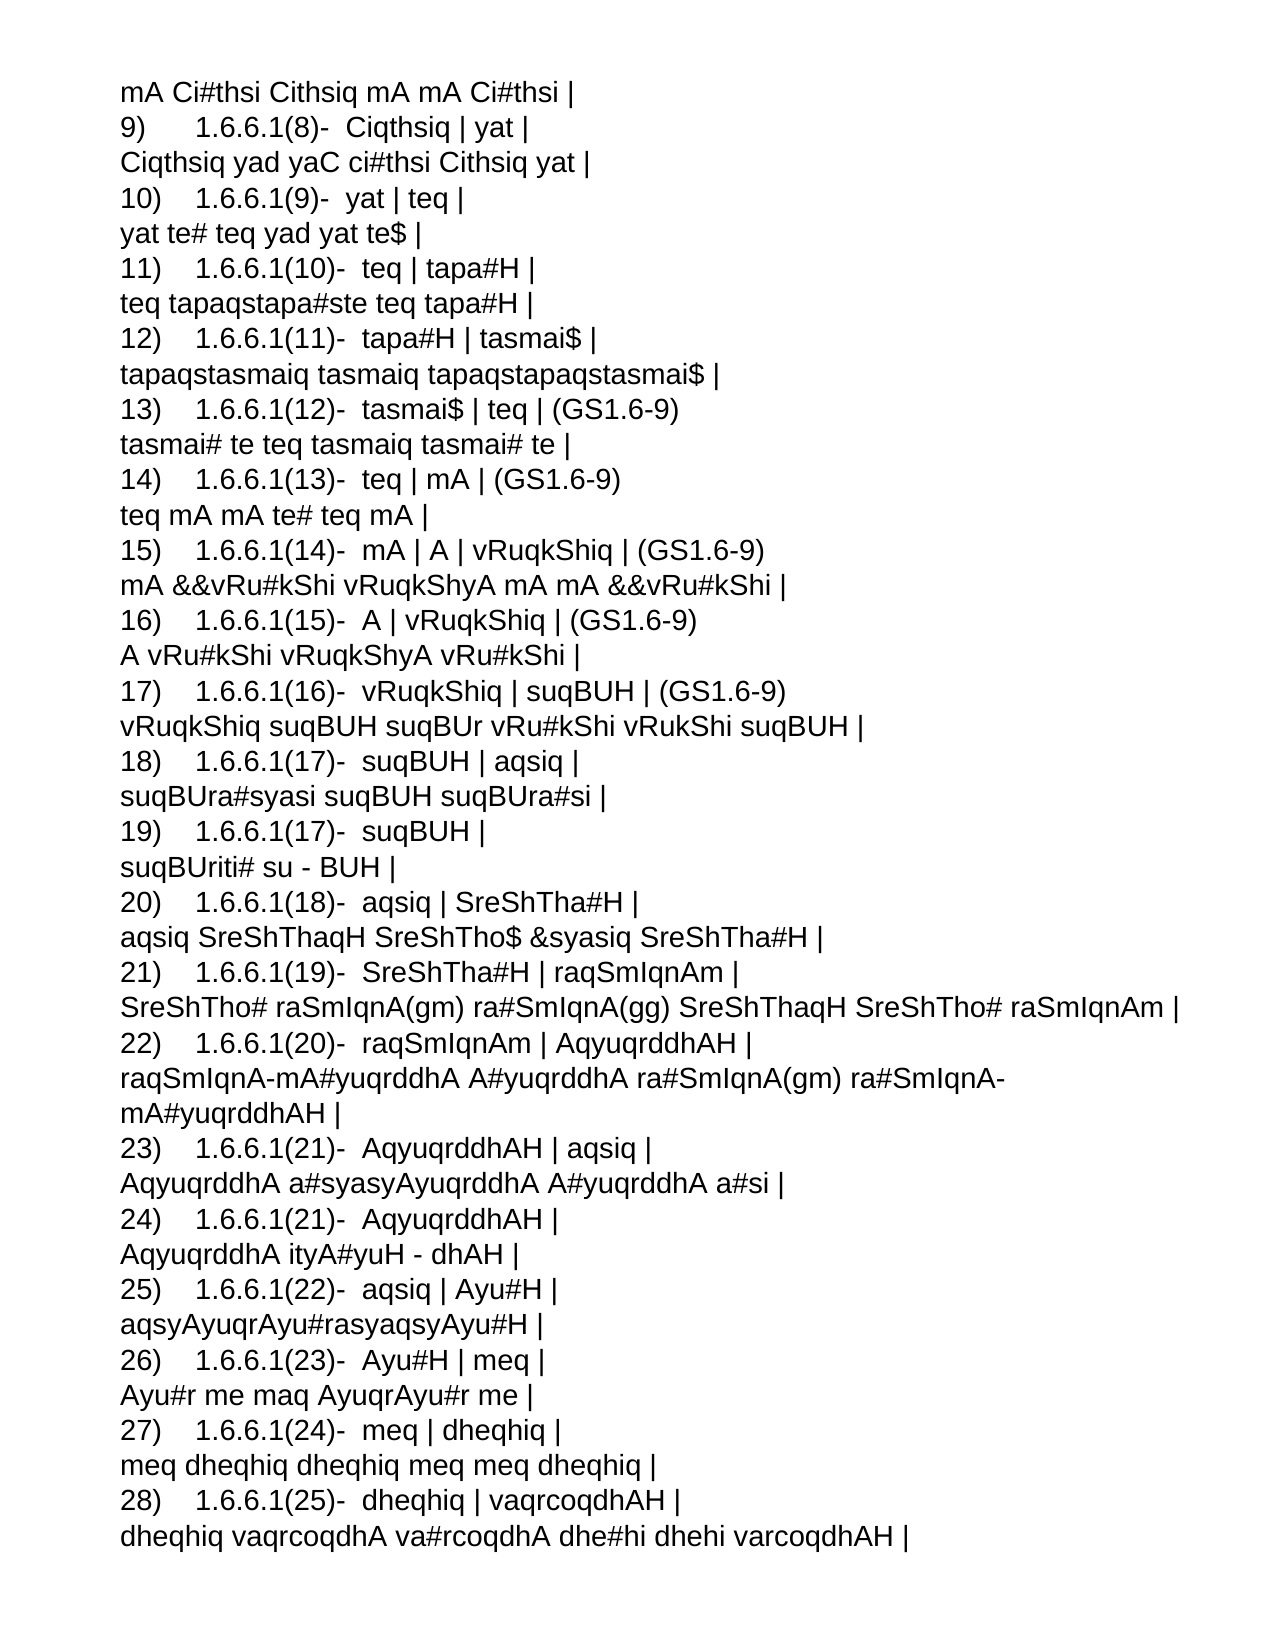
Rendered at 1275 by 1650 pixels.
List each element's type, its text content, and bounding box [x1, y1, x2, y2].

text aqsyAyuqrAyu#rasyaqsyAyu#H | [120, 1307, 1200, 1341]
text 27) 1.6.6.1(24)- meq | dheqhiq | [120, 1413, 1200, 1446]
text tapaqstasmaiq tasmaiq tapaqstapaqstasmai$ | [120, 357, 1200, 390]
text raqSmIqnA-mA#yuqrddhA A#yuqrddhA ra#SmIqnA(gm) ra#SmIqnA-mA#yuqrddhAH | [120, 1061, 1200, 1129]
text 17) 1.6.6.1(16)- vRuqkShiq | suqBUH | (GS1.6-9) [120, 673, 1200, 707]
text dheqhiq vaqrcoqdhA va#rcoqdhA dhe#hi dhehi varcoqdhAH | [120, 1518, 1200, 1552]
text AqyuqrddhA a#syasyAyuqrddhA A#yuqrddhA a#si | [120, 1166, 1200, 1200]
text meq dheqhiq dheqhiq meq meq dheqhiq | [120, 1448, 1200, 1482]
text 21) 1.6.6.1(19)- SreShTha#H | raqSmIqnAm | [120, 955, 1200, 989]
text vRuqkShiq suqBUH suqBUr vRu#kShi vRukShi suqBUH | [120, 709, 1200, 742]
text 24) 1.6.6.1(21)- AqyuqrddhAH | [120, 1202, 1200, 1235]
text suqBUra#syasi suqBUH suqBUra#si | [120, 779, 1200, 813]
text 9) 1.6.6.1(8)- Ciqthsiq | yat | [120, 110, 1200, 144]
text 16) 1.6.6.1(15)- A | vRuqkShiq | (GS1.6-9) [120, 603, 1200, 637]
text teq mA mA te# teq mA | [120, 497, 1200, 531]
text 10) 1.6.6.1(9)- yat | teq | [120, 181, 1200, 214]
text aqsiq SreShThaqH SreShTho$ &syasiq SreShTha#H | [120, 920, 1200, 953]
text AqyuqrddhA ityA#yuH - dhAH | [120, 1237, 1200, 1270]
text 11) 1.6.6.1(10)- teq | tapa#H | [120, 251, 1200, 284]
text yat te# teq yad yat te$ | [120, 216, 1200, 249]
text Ayu#r me maq AyuqrAyu#r me | [120, 1378, 1200, 1411]
text tasmai# te teq tasmaiq tasmai# te | [120, 427, 1200, 461]
text 12) 1.6.6.1(11)- tapa#H | tasmai$ | [120, 321, 1200, 355]
text 25) 1.6.6.1(22)- aqsiq | Ayu#H | [120, 1272, 1200, 1306]
text 13) 1.6.6.1(12)- tasmai$ | teq | (GS1.6-9) [120, 392, 1200, 425]
text 15) 1.6.6.1(14)- mA | A | vRuqkShiq | (GS1.6-9) [120, 533, 1200, 566]
text A vRu#kShi vRuqkShyA vRu#kShi | [120, 638, 1200, 672]
text 22) 1.6.6.1(20)- raqSmIqnAm | AqyuqrddhAH | [120, 1026, 1200, 1059]
text mA &&vRu#kShi vRuqkShyA mA mA &&vRu#kShi | [120, 568, 1200, 601]
text 18) 1.6.6.1(17)- suqBUH | aqsiq | [120, 744, 1200, 777]
text 19) 1.6.6.1(17)- suqBUH | [120, 814, 1200, 848]
text teq tapaqstapa#ste teq tapa#H | [120, 286, 1200, 320]
text mA Ci#thsi Cithsiq mA mA Ci#thsi | [120, 75, 1200, 108]
text suqBUriti# su - BUH | [120, 849, 1200, 883]
text SreShTho# raSmIqnA(gm) ra#SmIqnA(gg) SreShThaqH SreShTho# raSmIqnAm | [120, 990, 1200, 1024]
text 20) 1.6.6.1(18)- aqsiq | SreShTha#H | [120, 885, 1200, 918]
text 28) 1.6.6.1(25)- dheqhiq | vaqrcoqdhAH | [120, 1483, 1200, 1517]
text Ciqthsiq yad yaC ci#thsi Cithsiq yat | [120, 145, 1200, 179]
text 23) 1.6.6.1(21)- AqyuqrddhAH | aqsiq | [120, 1131, 1200, 1165]
text 14) 1.6.6.1(13)- teq | mA | (GS1.6-9) [120, 462, 1200, 496]
text 26) 1.6.6.1(23)- Ayu#H | meq | [120, 1342, 1200, 1376]
